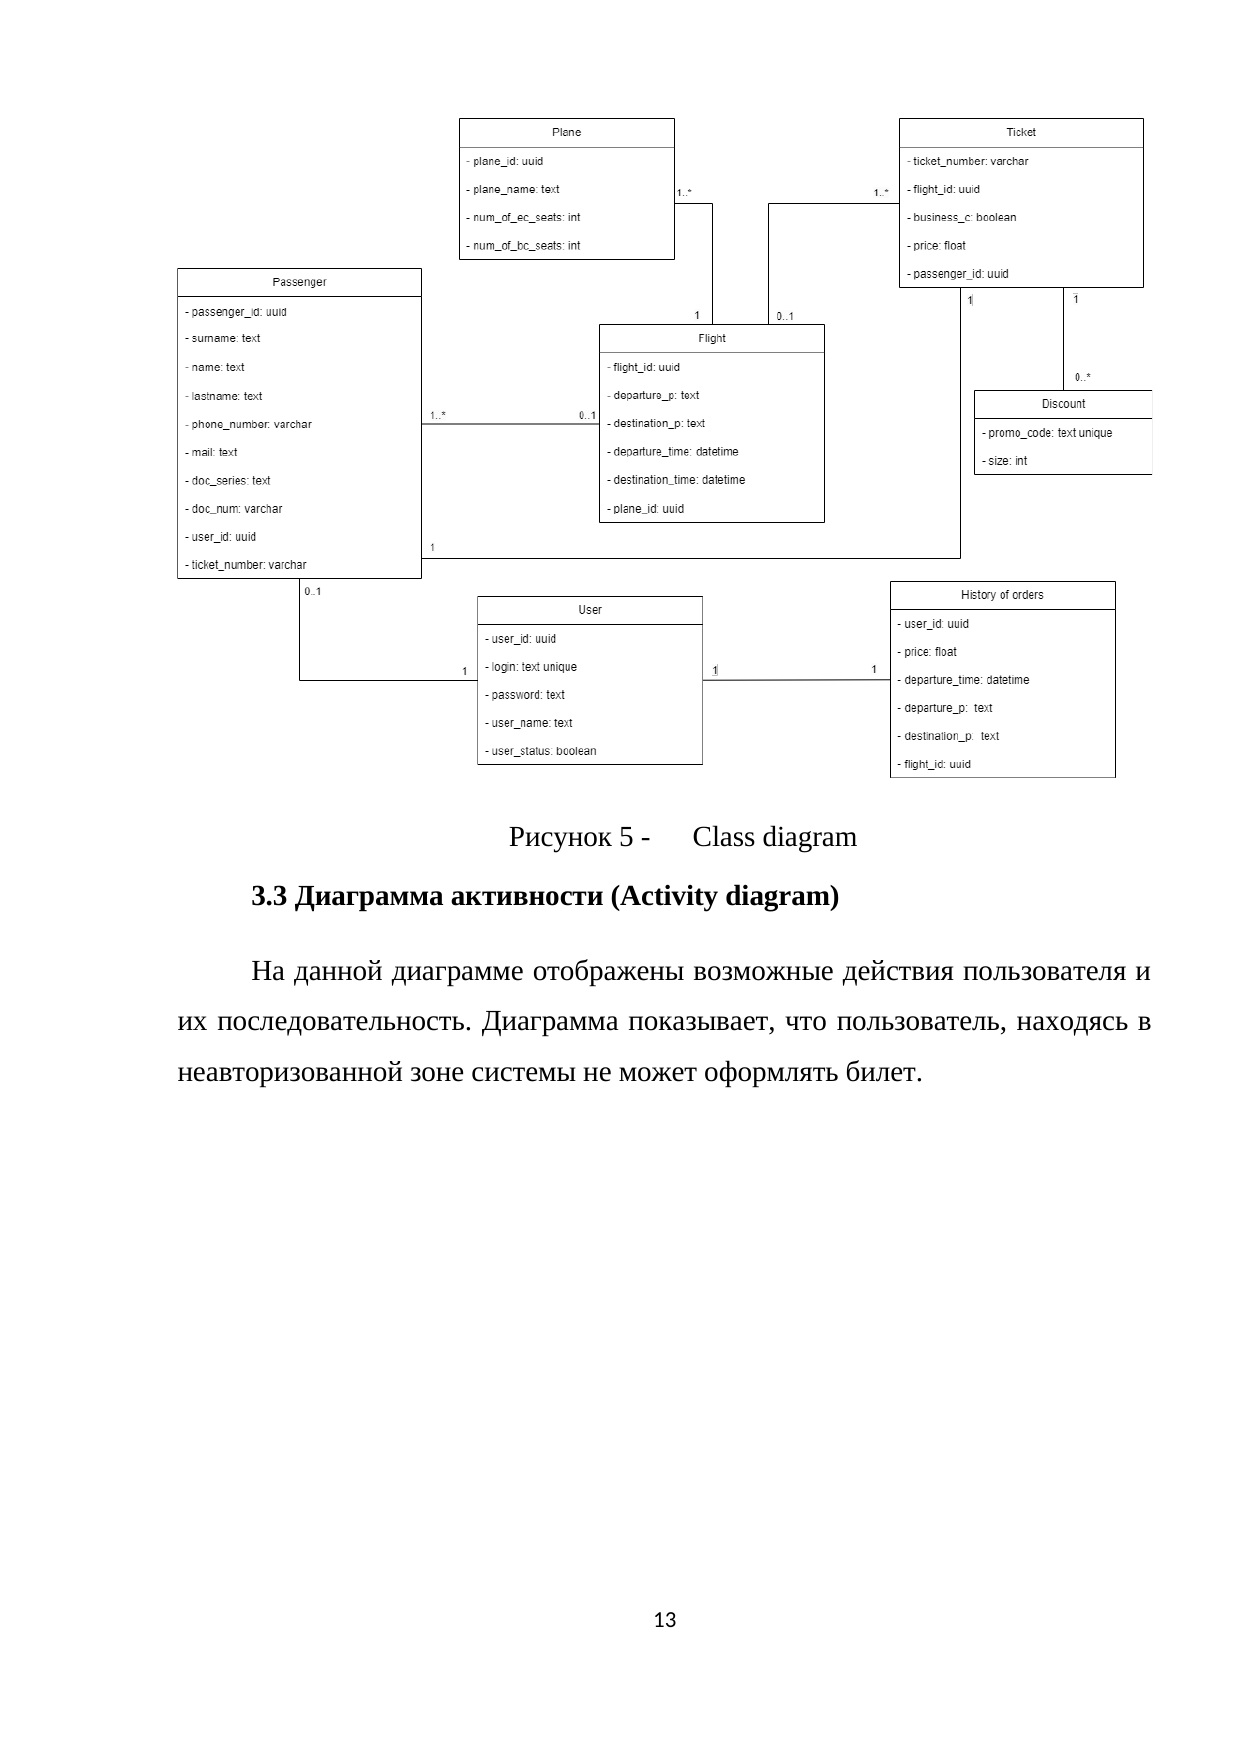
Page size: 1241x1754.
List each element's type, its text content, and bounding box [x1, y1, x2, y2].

picture [177, 118, 1153, 778]
text Диаграмма активности (Activity diagram) [177, 878, 1152, 911]
text Class diagram [215, 819, 1152, 853]
text На данной диаграмме отображены возможные действия пользователя и их последовательность. Диаграмма показывает, что пользователь, находясь в неавторизованной зоне системы не может оформлять билет. [177, 953, 1152, 1087]
